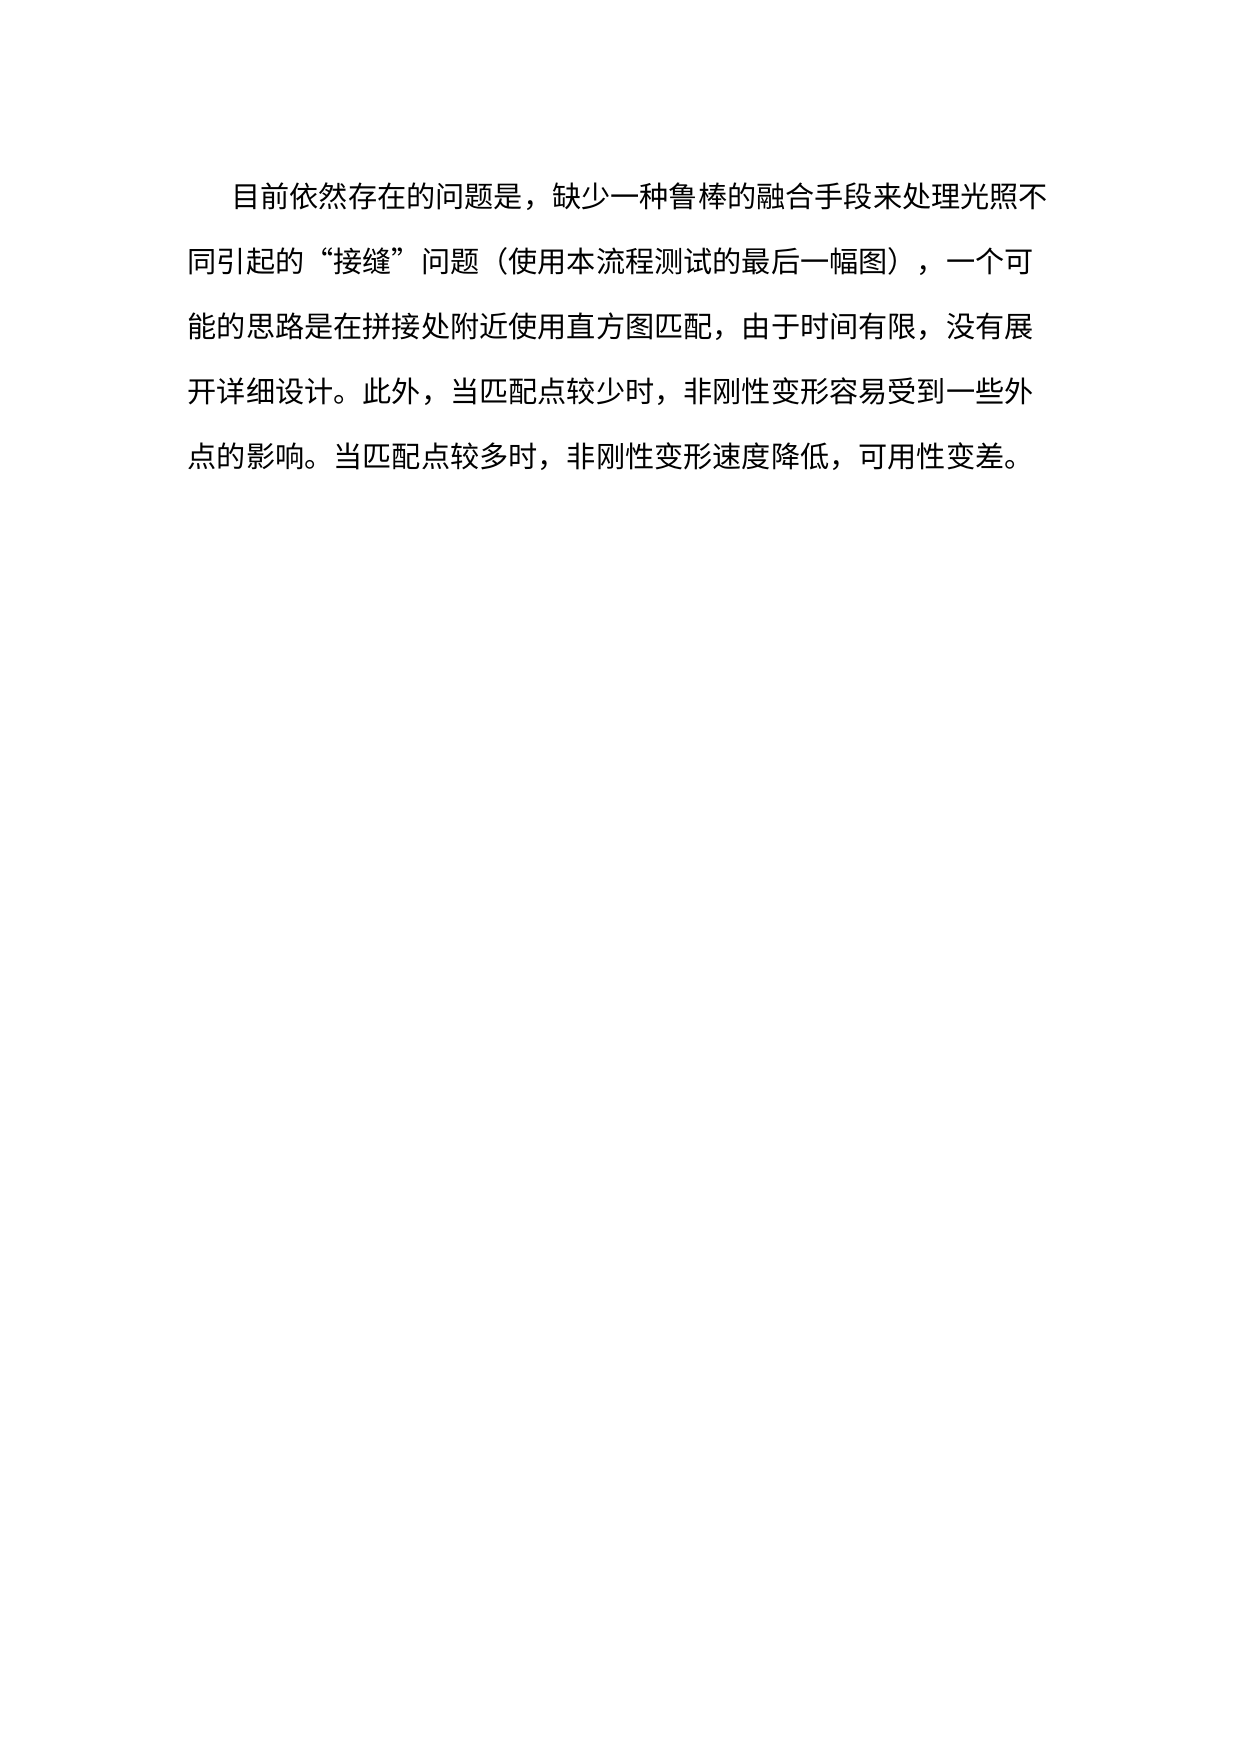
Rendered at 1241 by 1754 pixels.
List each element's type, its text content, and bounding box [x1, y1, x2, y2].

text 目前依然存在的问题是，缺少一种鲁棒的融合手段来处理光照不同引起的“接缝”问题（使用本流程测试的最后一幅图），一个可能的思路是在拼接处附近使用直方图匹配，由于时间有限，没有展开详细设计。此外，当匹配点较少时，非刚性变形容易受到一些外点的影响。当匹配点较多时，非刚性变形速度降低，可用性变差。 [187, 162, 1053, 487]
